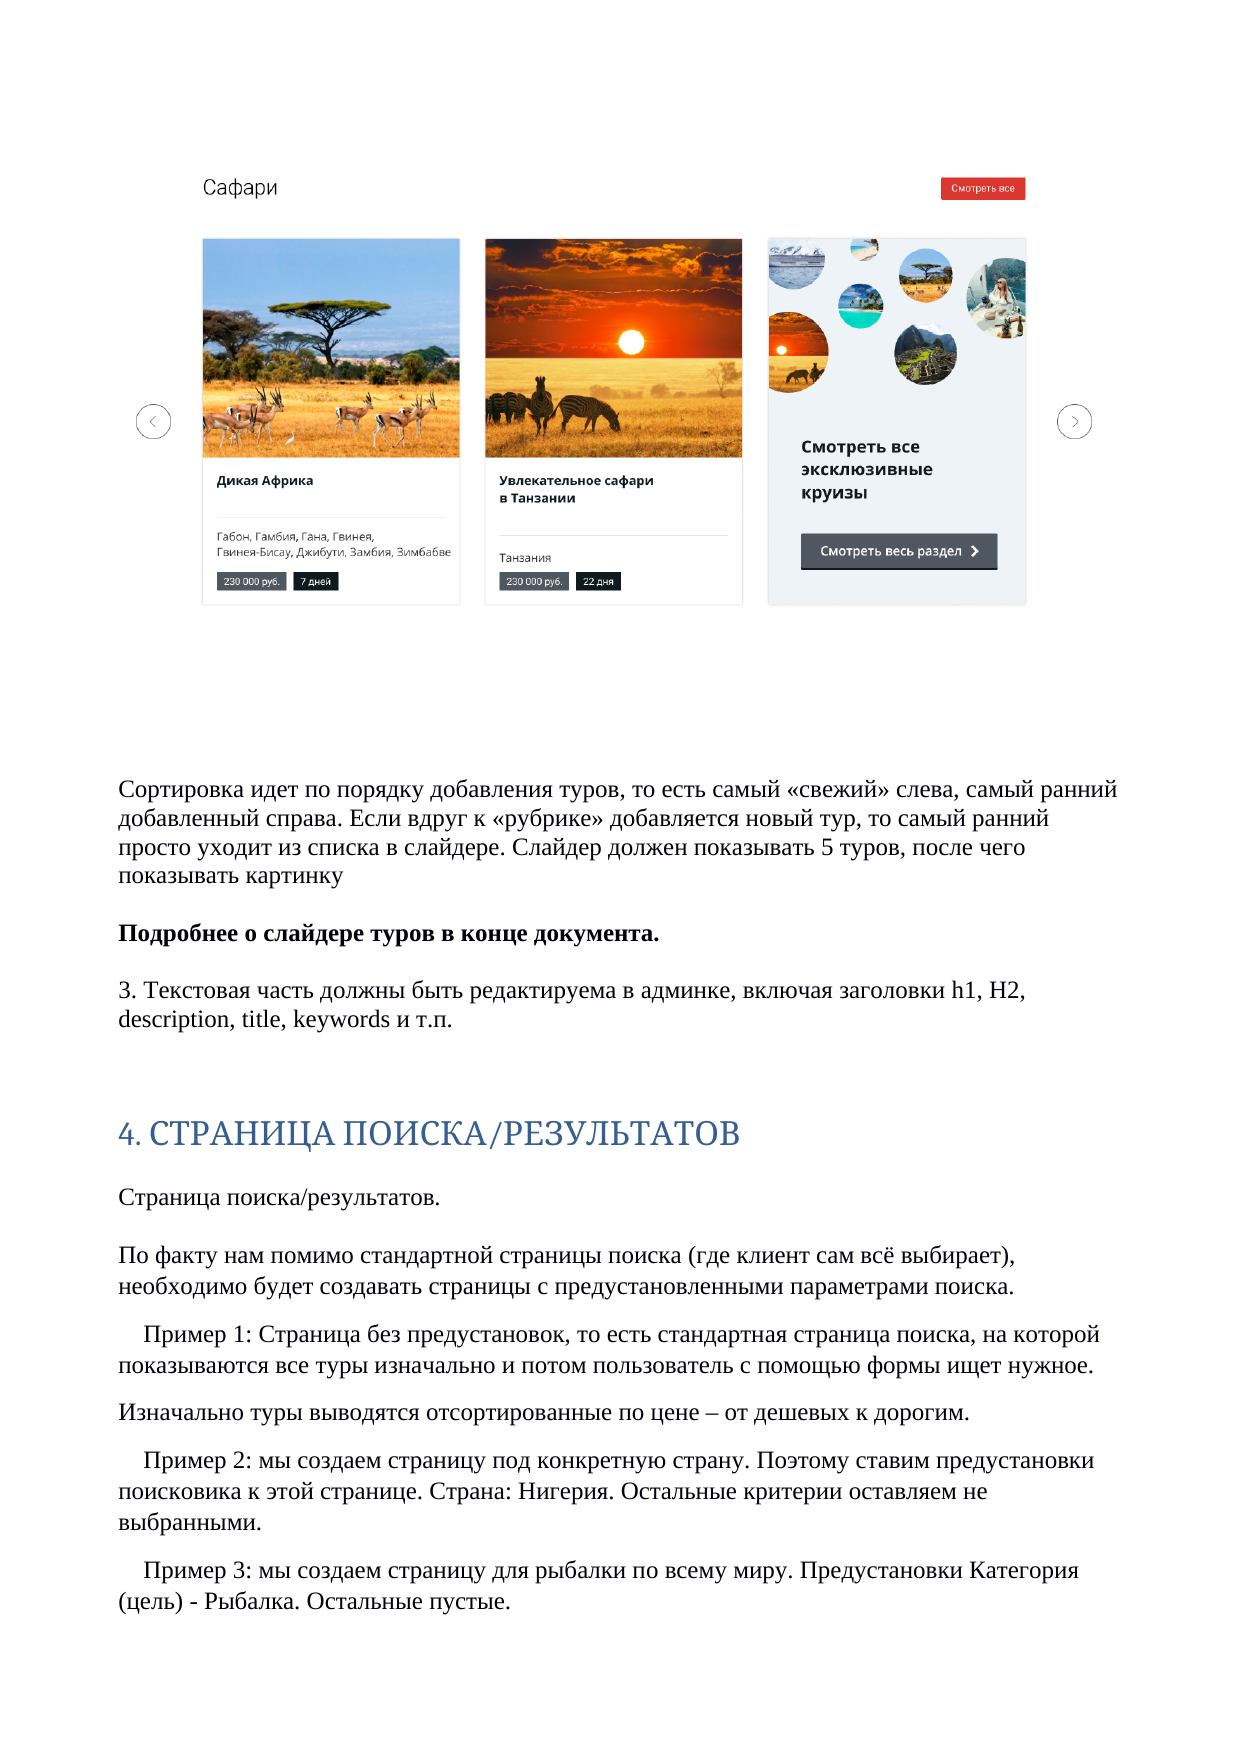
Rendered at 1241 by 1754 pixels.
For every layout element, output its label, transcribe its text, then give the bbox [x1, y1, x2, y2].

subtitle 4. СТРАНИЦА ПОИСКА/РЕЗУЛЬТАТОВ [118, 1115, 1122, 1154]
picture [118, 118, 1106, 662]
text По факту нам помимо стандартной страницы поиска (где клиент сам всё выбирает), необходимо будет создавать страницы с предустановленными параметрами поиска. [118, 1240, 1122, 1300]
text Пример 3: мы создаем страницу для рыбалки по всему миру. Предустановки Категория (цель) - Рыбалка. Остальные пустые. [118, 1555, 1122, 1615]
text Изначально туры выводятся отсортированные по цене – от дешевых к дорогим. [118, 1397, 1122, 1426]
text Подробнее о слайдере туров в конце документа. [118, 918, 1122, 947]
text Пример 2: мы создаем страницу под конкретную страну. Поэтому ставим предустановки поисковика к этой странице. Страна: Нигерия. Остальные критерии оставляем не выбранными. [118, 1445, 1122, 1536]
text Сортировка идет по порядку добавления туров, то есть самый «свежий» слева, самый ранний добавленный справа. Если вдруг к «рубрике» добавляется новый тур, то самый ранний просто уходит из списка в слайдере. Слайдер должен показывать 5 туров, после чего показывать картинку [118, 774, 1122, 889]
text 3. Текстовая часть должны быть редактируема в админке, включая заголовки h1, H2, description, title, keywords и т.п. [118, 975, 1122, 1033]
text Пример 1: Страница без предустановок, то есть стандартная страница поиска, на которой показываются все туры изначально и потом пользователь с помощью формы ищет нужное. [118, 1319, 1122, 1378]
text Страница поиска/результатов. [118, 1182, 1122, 1211]
